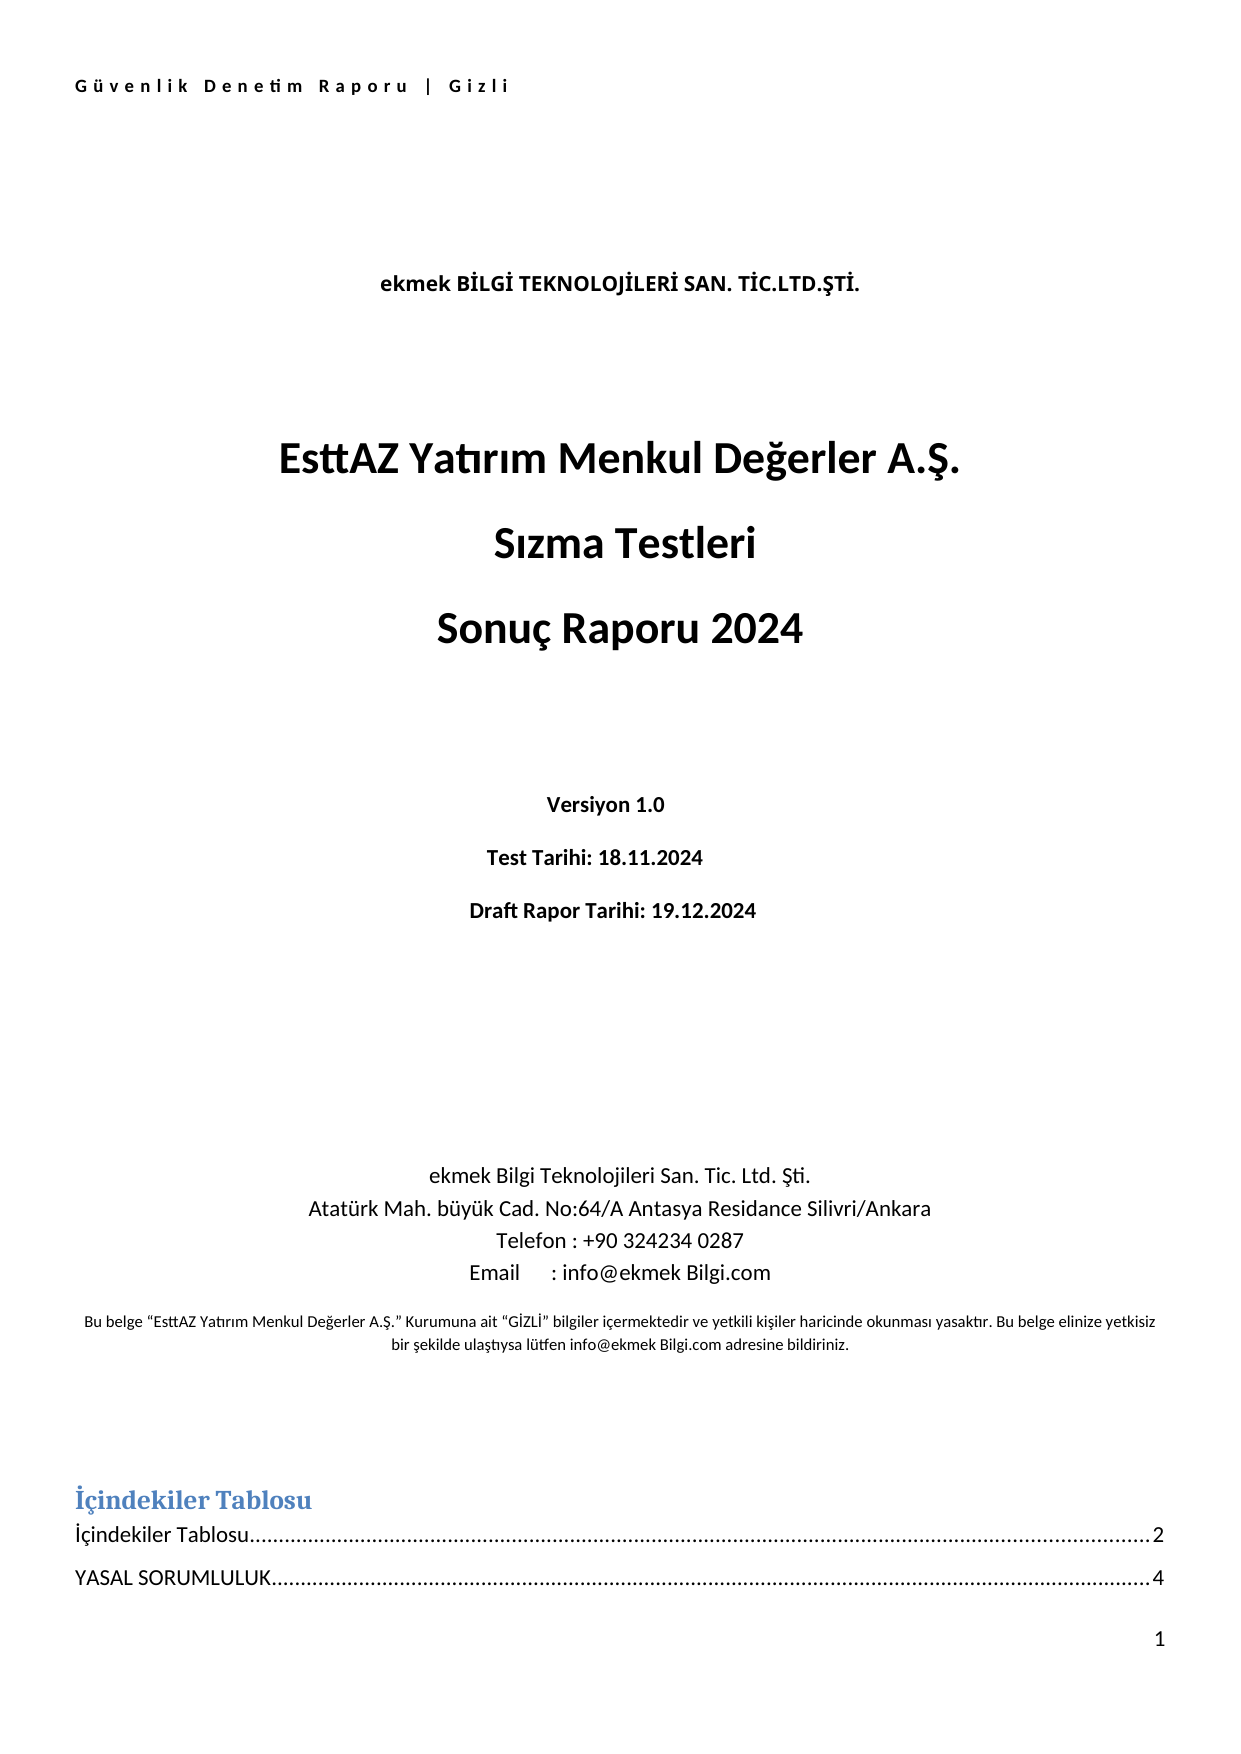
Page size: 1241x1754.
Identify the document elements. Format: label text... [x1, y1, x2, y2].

text Draft Rapor Tarihi: 19.12.2024 [370, 897, 1165, 924]
text ekmek Bilgi Teknolojileri San. Tic. Ltd. Şti. Atatürk Mah. büyük Cad. No:64/A Antasya Residance Silivri/Ankara Telefon : +90 324234 0287 Email : info@ekmek Bilgi.com [75, 1162, 1165, 1286]
text EsttAZ Yatırım Menkul Değerler A.Ş. [75, 429, 1165, 485]
text Test Tarihi: 18.11.2024 [75, 843, 1165, 872]
text Versiyon 1.0 [75, 791, 1165, 818]
text Bu belge “EsttAZ Yatırım Menkul Değerler A.Ş.” Kurumuna ait “GİZLİ” bilgiler içermektedir ve yetkili kişiler haricinde okunması yasaktır. Bu belge elinize yetkisiz bir şekilde ulaştıysa lütfen info@ekmek Bilgi.com adresine bildiriniz. [75, 1311, 1165, 1355]
text ekmek BİLGİ TEKNOLOJİLERİ SAN. TİC.LTD.ŞTİ. [75, 269, 1165, 297]
text Sızma Testleri [75, 514, 1165, 570]
text Sonuç Raporu 2024 [75, 599, 1165, 655]
